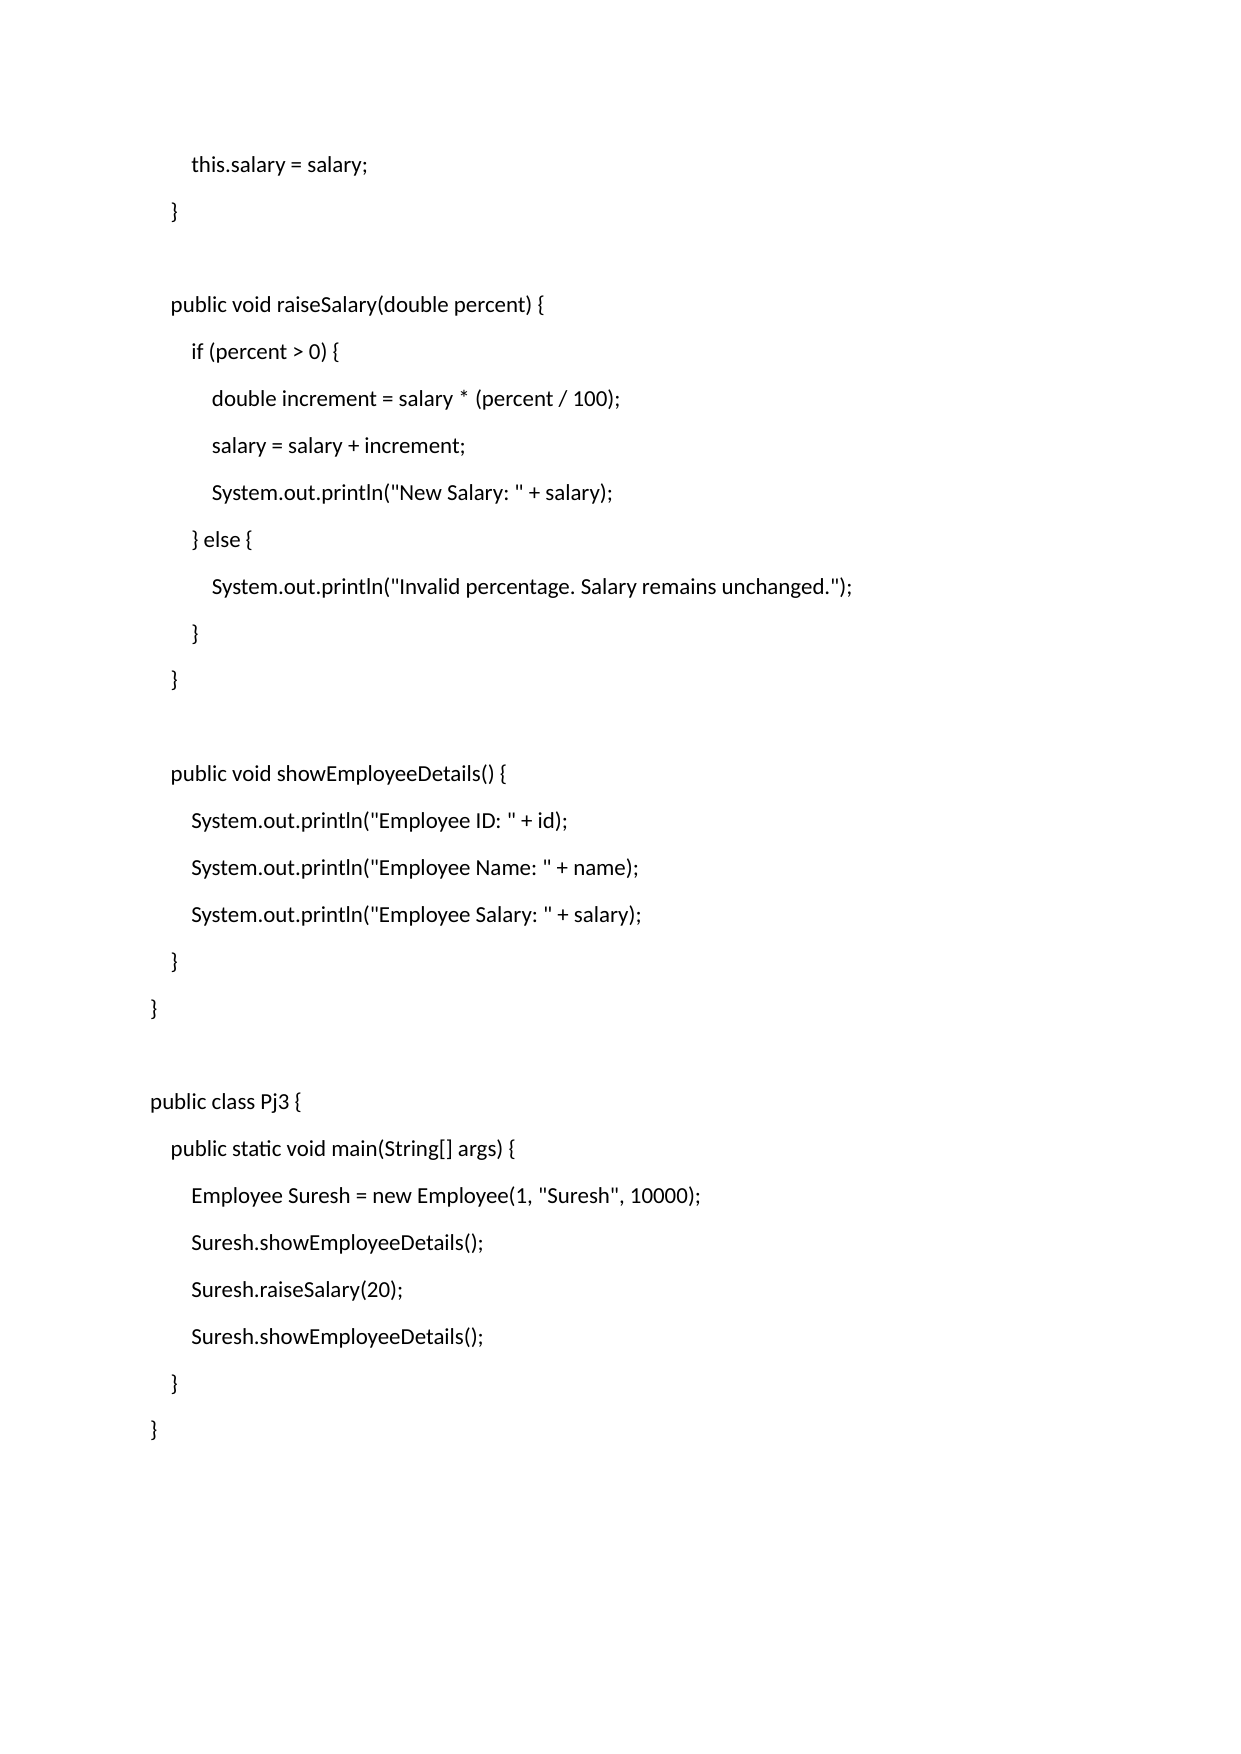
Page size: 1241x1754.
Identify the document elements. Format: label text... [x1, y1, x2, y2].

text System.out.println("Employee Name: " + name); [150, 853, 1090, 881]
text public void raiseSalary(double percent) { [150, 291, 1090, 319]
text salary = salary + increment; [150, 431, 1090, 459]
text } [150, 197, 1090, 225]
text } else { [150, 525, 1090, 553]
text } [150, 947, 1090, 975]
text public static void main(String[] args) { [150, 1134, 1090, 1162]
text } [150, 619, 1090, 647]
text public class Pj3 { [150, 1087, 1090, 1116]
text System.out.println("New Salary: " + salary); [150, 478, 1090, 506]
text System.out.println("Employee Salary: " + salary); [150, 900, 1090, 928]
text } [150, 666, 1090, 694]
text Suresh.showEmployeeDetails(); [150, 1228, 1090, 1256]
text System.out.println("Employee ID: " + id); [150, 806, 1090, 834]
text public void showEmployeeDetails() { [150, 759, 1090, 787]
text if (percent > 0) { [150, 337, 1090, 366]
text } [150, 1369, 1090, 1397]
text Suresh.showEmployeeDetails(); [150, 1322, 1090, 1350]
text } [150, 1416, 1090, 1444]
text Suresh.raiseSalary(20); [150, 1275, 1090, 1303]
text Employee Suresh = new Employee(1, "Suresh", 10000); [150, 1181, 1090, 1209]
text } [150, 994, 1090, 1022]
text double increment = salary * (percent / 100); [150, 384, 1090, 412]
text this.salary = salary; [150, 150, 1090, 178]
text System.out.println("Invalid percentage. Salary remains unchanged."); [150, 572, 1090, 600]
